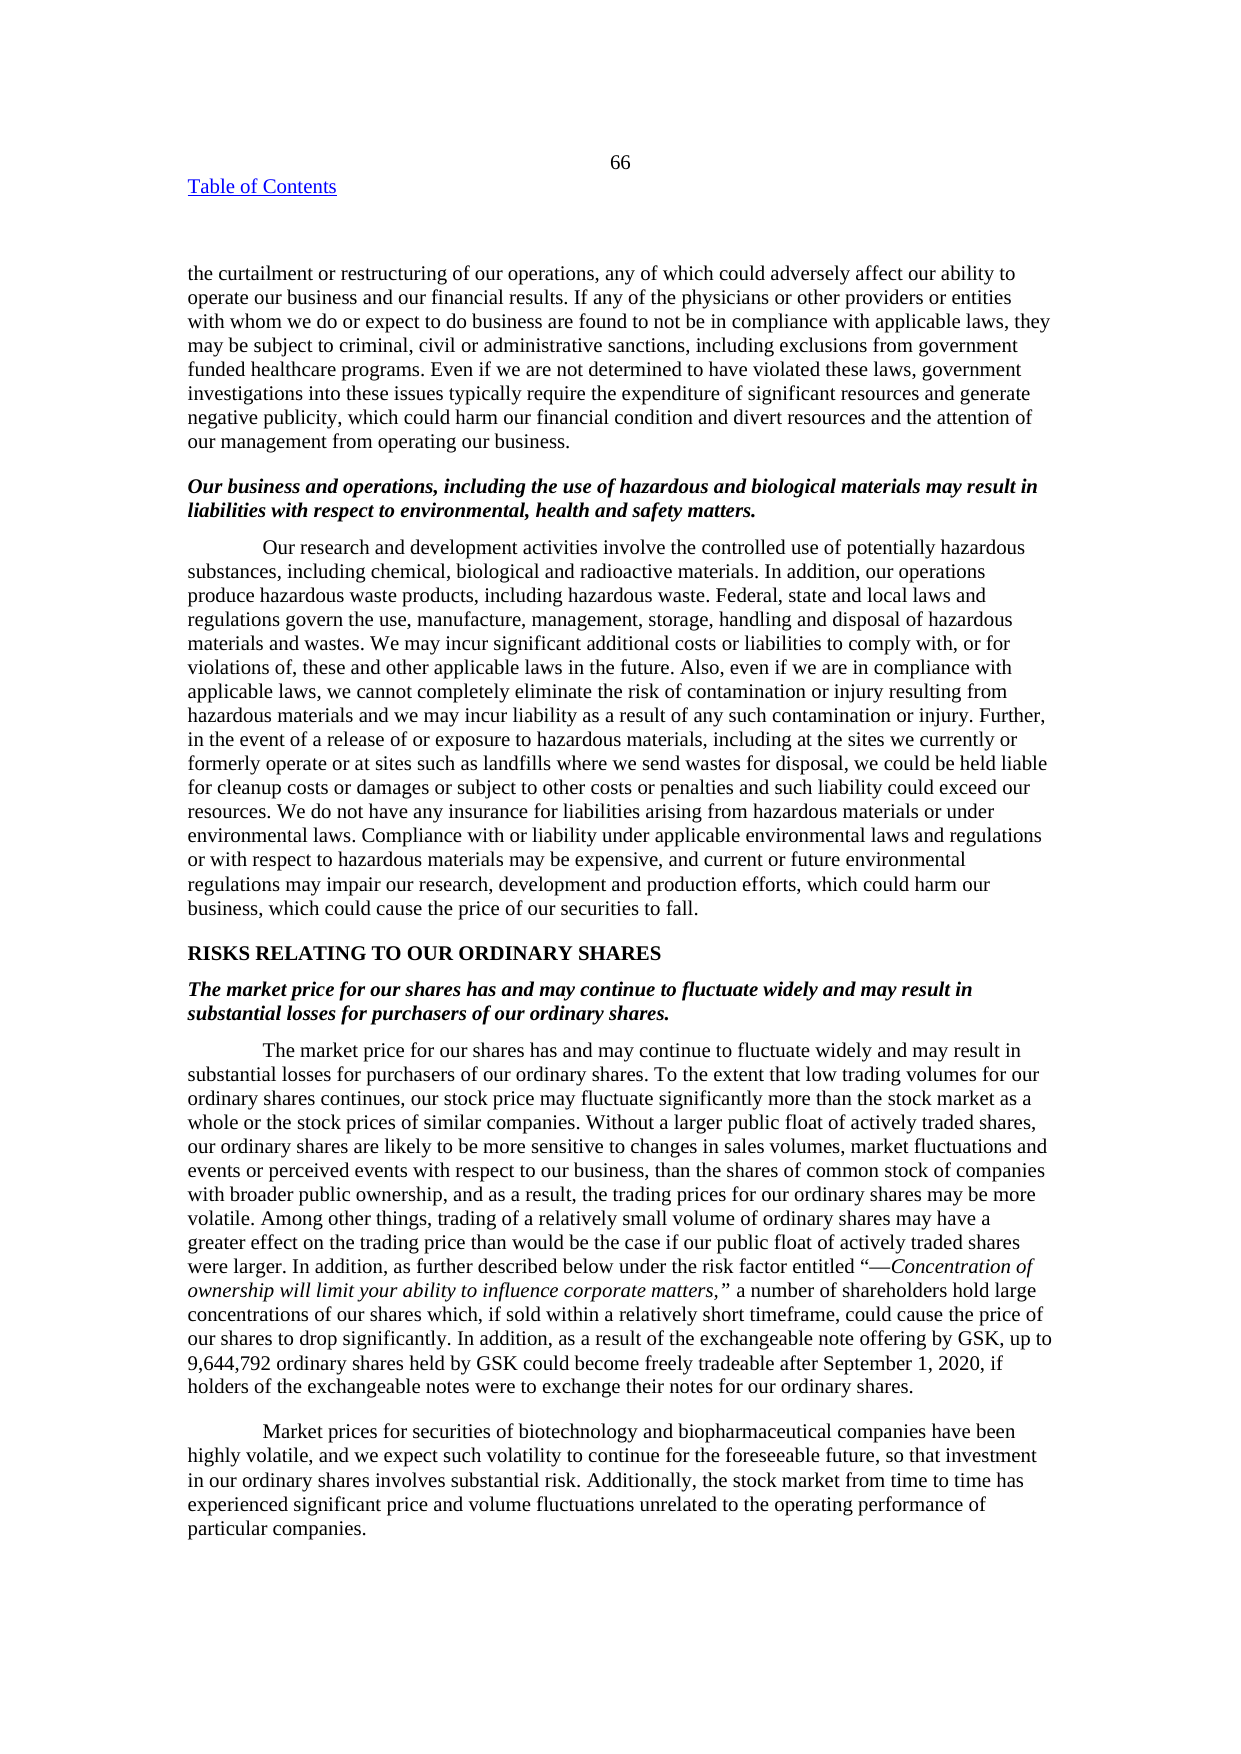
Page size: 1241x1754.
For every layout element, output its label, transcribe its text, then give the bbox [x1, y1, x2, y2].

text the curtailment or restructuring of our operations, any of which could adversely affect our ability to operate our business and our financial results. If any of the physicians or other providers or entities with whom we do or expect to do business are found to not be in compliance with applicable laws, they may be subject to criminal, civil or administrative sanctions, including exclusions from government funded healthcare programs. Even if we are not determined to have violated these laws, government investigations into these issues typically require the expenditure of significant resources and generate negative publicity, which could harm our financial condition and divert resources and the attention of our management from operating our business. [187, 261, 1053, 453]
text Table of Contents [187, 174, 1053, 198]
text Our research and development activities involve the controlled use of potentially hazardous substances, including chemical, biological and radioactive materials. In addition, our operations produce hazardous waste products, including hazardous waste. Federal, state and local laws and regulations govern the use, manufacture, management, storage, handling and disposal of hazardous materials and wastes. We may incur significant additional costs or liabilities to comply with, or for violations of, these and other applicable laws in the future. Also, even if we are in compliance with applicable laws, we cannot completely eliminate the risk of contamination or injury resulting from hazardous materials and we may incur liability as a result of any such contamination or injury. Further, in the event of a release of or exposure to hazardous materials, including at the sites we currently or formerly operate or at sites such as landfills where we send wastes for disposal, we could be held liable for cleanup costs or damages or subject to other costs or penalties and such liability could exceed our resources. We do not have any insurance for liabilities arising from hazardous materials or under environmental laws. Compliance with or liability under applicable environmental laws and regulations or with respect to hazardous materials may be expensive, and current or future environmental regulations may impair our research, development and production efforts, which could harm our business, which could cause the price of our securities to fall. [187, 534, 1053, 919]
text Our business and operations, including the use of hazardous and biological materials may result in liabilities with respect to environmental, health and safety matters. [187, 474, 1053, 522]
text The market price for our shares has and may continue to fluctuate widely and may result in substantial losses for purchasers of our ordinary shares. To the extent that low trading volumes for our ordinary shares continues, our stock price may fluctuate significantly more than the stock market as a whole or the stock prices of similar companies. Without a larger public float of actively traded shares, our ordinary shares are likely to be more sensitive to changes in sales volumes, market fluctuations and events or perceived events with respect to our business, than the shares of common stock of companies with broader public ownership, and as a result, the trading prices for our ordinary shares may be more volatile. Among other things, trading of a relatively small volume of ordinary shares may have a greater effect on the trading price than would be the case if our public float of actively traded shares were larger. In addition, as further described below under the risk factor entitled “—Concentration of ownership will limit your ability to influence corporate matters,” a number of shareholders hold large concentrations of our shares which, if sold within a relatively short timeframe, could cause the price of our shares to drop significantly. In addition, as a result of the exchangeable note offering by GSK, up to 9,644,792 ordinary shares held by GSK could become freely tradeable after September 1, 2020, if holders of the exchangeable notes were to exchange their notes for our ordinary shares. [187, 1038, 1053, 1398]
text The market price for our shares has and may continue to fluctuate widely and may result in substantial losses for purchasers of our ordinary shares. [187, 977, 1053, 1025]
text Market prices for securities of biotechnology and biopharmaceutical companies have been highly volatile, and we expect such volatility to continue for the foreseeable future, so that investment in our ordinary shares involves substantial risk. Additionally, the stock market from time to time has experienced significant price and volume fluctuations unrelated to the operating performance of particular companies. [187, 1419, 1053, 1540]
text RISKS RELATING TO OUR ORDINARY SHARES [187, 940, 1053, 964]
text 66 [187, 150, 1053, 174]
